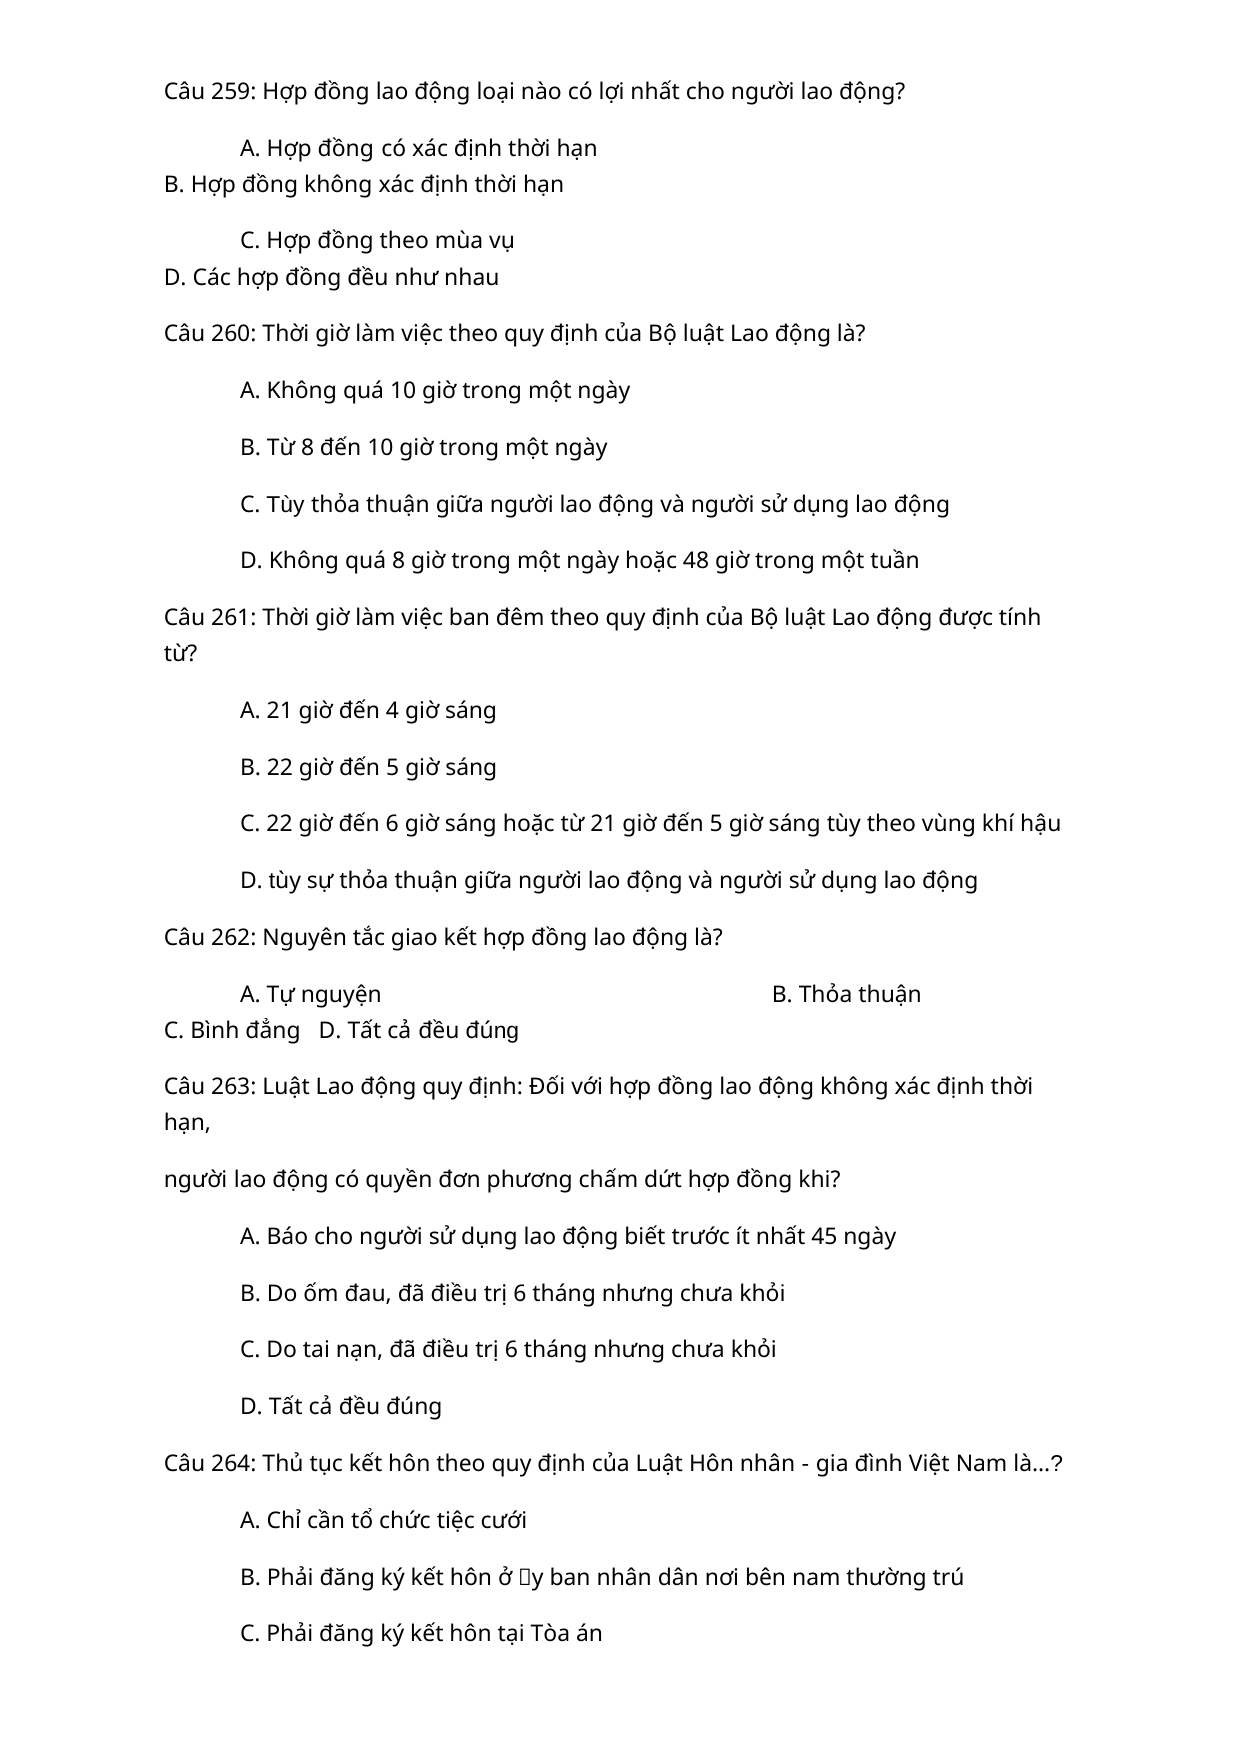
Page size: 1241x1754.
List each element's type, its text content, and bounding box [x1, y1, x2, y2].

text A. 21 giờ đến 4 giờ sáng [163, 694, 1077, 725]
text người lao động có quyền đơn phương chấm dứt hợp đồng khi? [163, 1163, 1077, 1194]
text C. Do tai nạn, đã điều trị 6 tháng nhưng chưa khỏi [163, 1333, 1077, 1364]
text D. tùy sự thỏa thuận giữa người lao động và người sử dụng lao động [163, 864, 1077, 895]
text C. Phải đăng ký kết hôn tại Tòa án [163, 1617, 1077, 1648]
text B. Từ 8 đến 10 giờ trong một ngày [163, 431, 1077, 462]
text Câu 259: Hợp đồng lao động loại nào có lợi nhất cho người lao động? [163, 75, 1077, 106]
text A. Chỉ cần tổ chức tiệc cưới [163, 1504, 1077, 1535]
text C. Hợp đồng theo mùa vụ D. Các hợp đồng đều như nhau [163, 224, 1077, 292]
text B. Phải đăng ký kết hôn ở y ban nhân dân nơi bên nam thường trú [163, 1560, 1077, 1592]
text C. Tùy thỏa thuận giữa người lao động và người sử dụng lao động [163, 487, 1077, 519]
text B. 22 giờ đến 5 giờ sáng [163, 751, 1077, 782]
text B. Do ốm đau, đã điều trị 6 tháng nhưng chưa khỏi [163, 1277, 1077, 1308]
text D. Tất cả đều đúng [163, 1390, 1077, 1421]
text A. Không quá 10 giờ trong một ngày [163, 374, 1077, 405]
text A. Hợp đồng có xác định thời hạn B. Hợp đồng không xác định thời hạn [163, 132, 1077, 199]
text A. Tự nguyện B. Thỏa thuận C. Bình đẳng D. Tất cả đều đúng [163, 978, 1077, 1045]
text C. 22 giờ đến 6 giờ sáng hoặc từ 21 giờ đến 5 giờ sáng tùy theo vùng khí hậu [163, 807, 1077, 838]
text Câu 260: Thời giờ làm việc theo quy định của Bộ luật Lao động là? [163, 317, 1077, 348]
text D. Không quá 8 giờ trong một ngày hoặc 48 giờ trong một tuần [163, 544, 1077, 576]
text Câu 261: Thời giờ làm việc ban đêm theo quy định của Bộ luật Lao động được tính từ? [163, 601, 1077, 668]
text Câu 262: Nguyên tắc giao kết hợp đồng lao động là? [163, 921, 1077, 952]
text Câu 264: Thủ tục kết hôn theo quy định của Luật Hôn nhân - gia đình Việt Nam là…? [163, 1447, 1077, 1478]
text Câu 263: Luật Lao động quy định: Đối với hợp đồng lao động không xác định thời hạn, [163, 1070, 1077, 1137]
text A. Báo cho người sử dụng lao động biết trước ít nhất 45 ngày [163, 1220, 1077, 1251]
